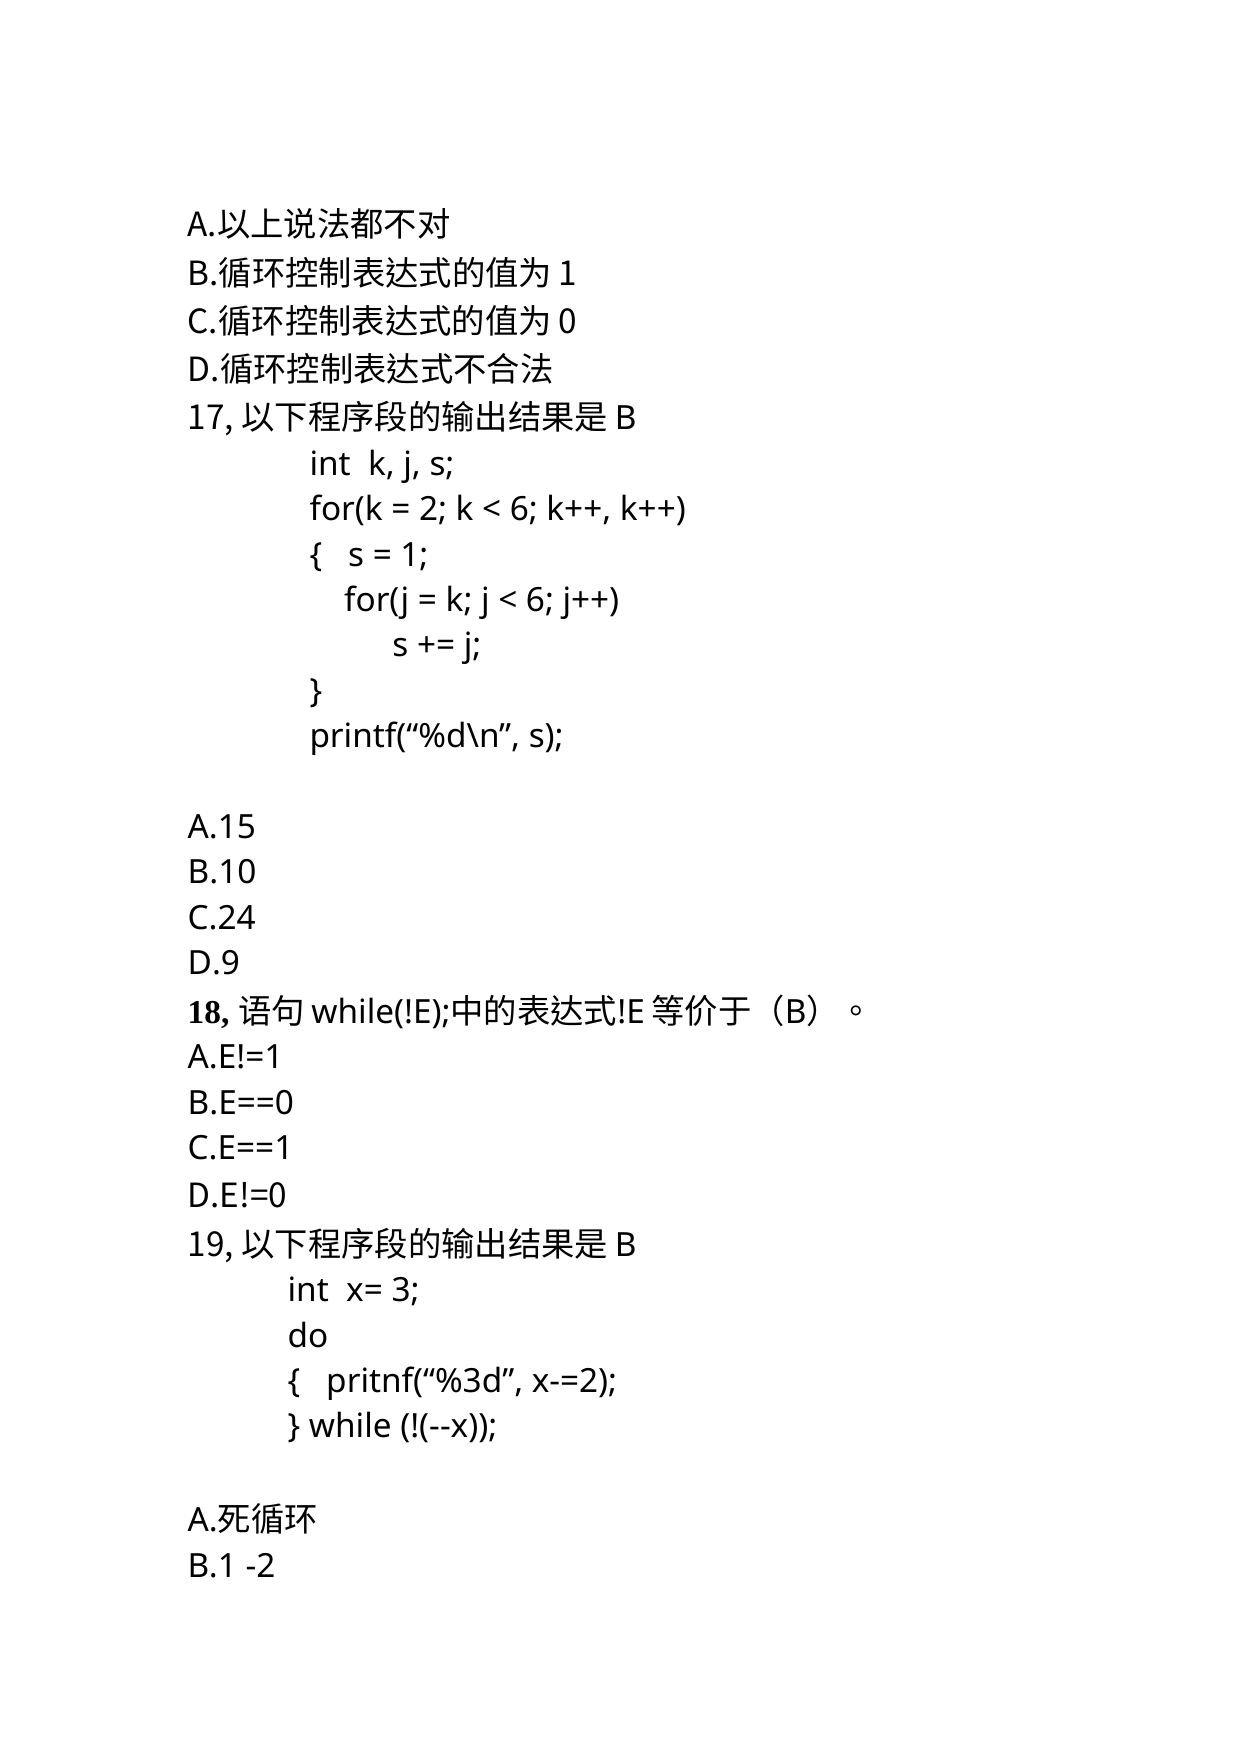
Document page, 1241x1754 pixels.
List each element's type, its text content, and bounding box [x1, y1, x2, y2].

text A.15 [187, 803, 1053, 848]
text A.E!=1 [187, 1033, 1053, 1078]
text C.E==1 [187, 1124, 1053, 1169]
text do [187, 1311, 1053, 1357]
text 18, 语句while(!E);中的表达式!E等价于（B）。 [187, 984, 1053, 1033]
text 19, 以下程序段的输出结果是B [187, 1217, 1053, 1266]
text } while (!(--x)); [187, 1402, 1053, 1448]
text D.9 [187, 939, 1053, 984]
text A.以上说法都不对 [187, 198, 1053, 246]
text B.1 -2 [187, 1541, 1053, 1587]
text D.循环控制表达式不合法 [187, 343, 1053, 391]
text B.E==0 [187, 1078, 1053, 1124]
text s += j; [187, 621, 1053, 667]
text C.24 [187, 894, 1053, 939]
text A.死循环 [187, 1493, 1053, 1541]
text C.循环控制表达式的值为0 [187, 295, 1053, 343]
text B.10 [187, 848, 1053, 894]
text int k, j, s; [187, 439, 1053, 485]
text printf(“%d\n”, s); [187, 712, 1053, 757]
text { s = 1; [187, 530, 1053, 576]
text 17, 以下程序段的输出结果是B [187, 391, 1053, 439]
text D.E!=0 [187, 1169, 1053, 1217]
text { pritnf(“%3d”, x-=2); [187, 1357, 1053, 1402]
text B.循环控制表达式的值为1 [187, 246, 1053, 295]
text int x= 3; [187, 1266, 1053, 1311]
text } [187, 667, 1053, 712]
text for(k = 2; k < 6; k++, k++) [187, 485, 1053, 530]
text for(j = k; j < 6; j++) [187, 576, 1053, 621]
